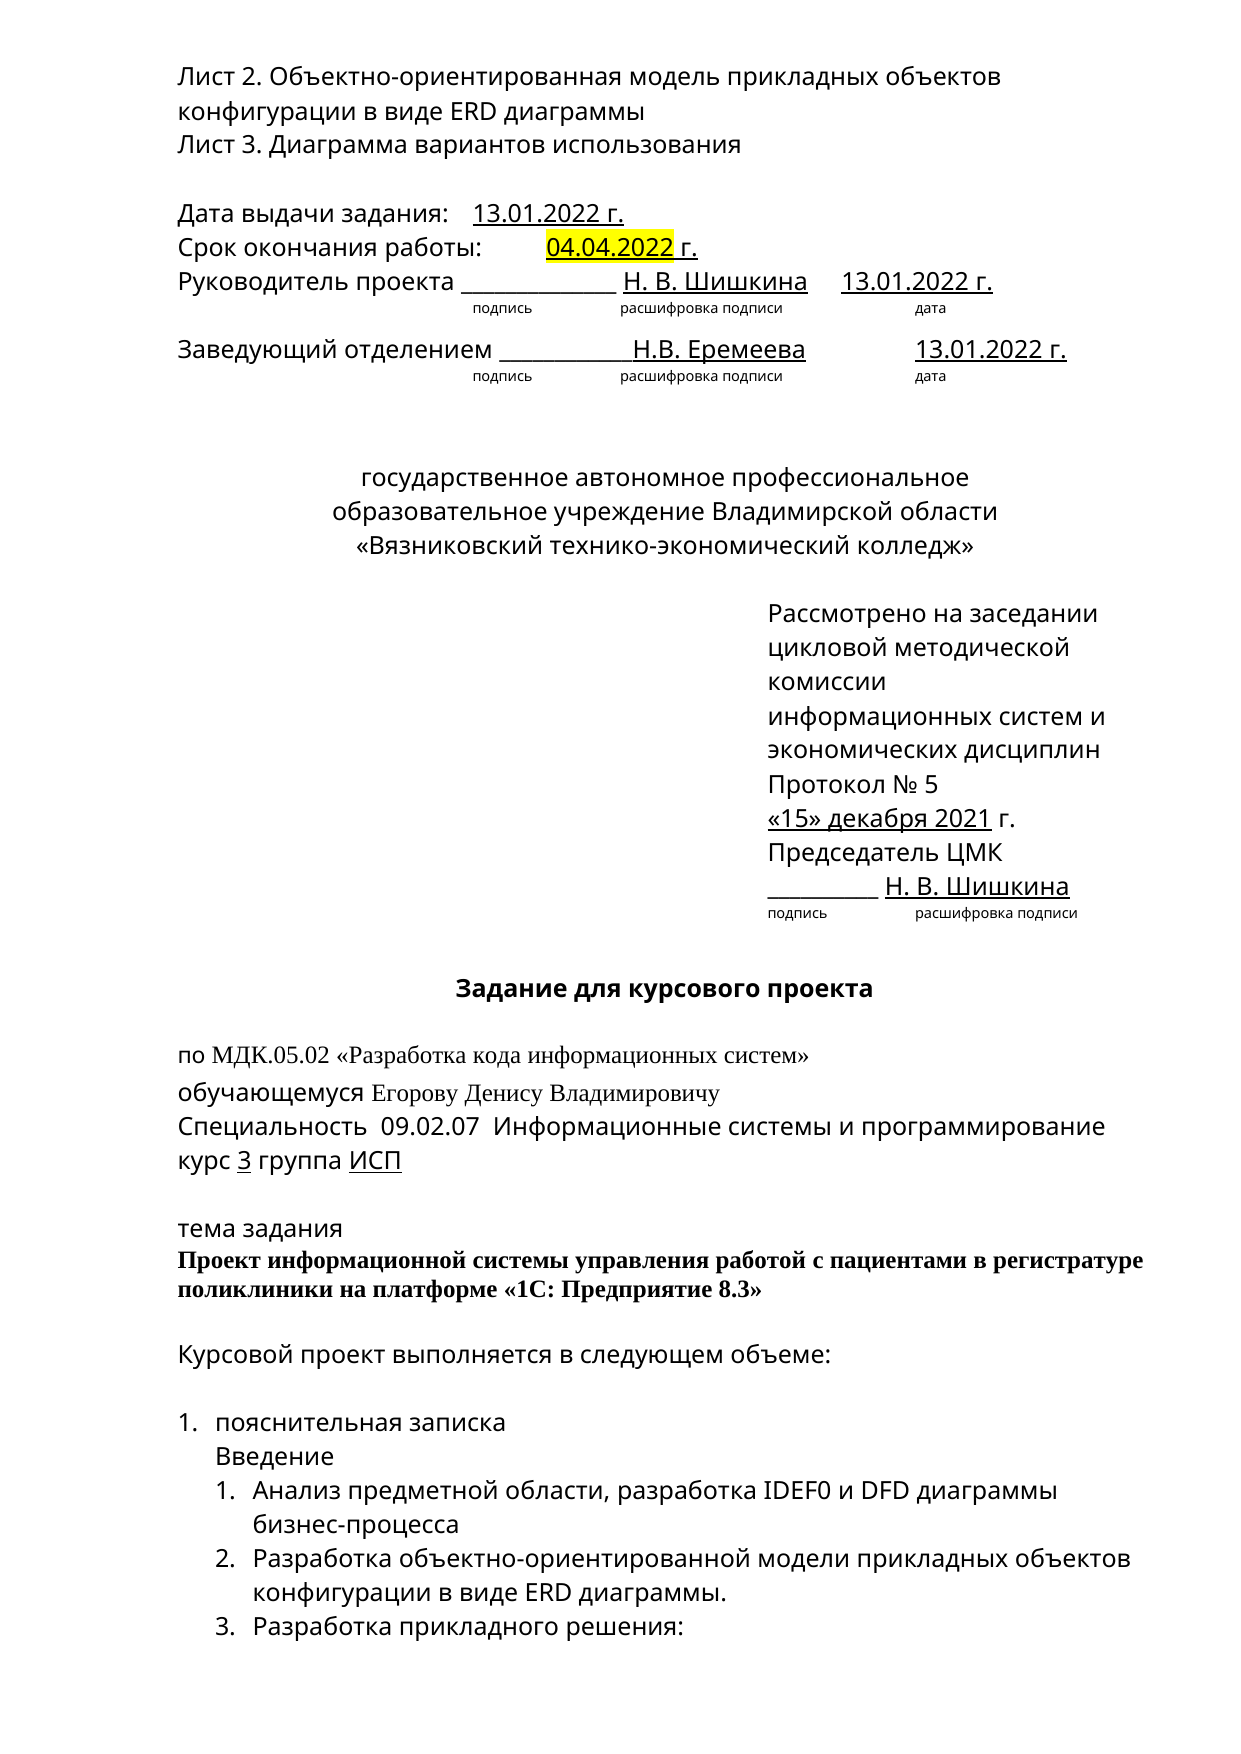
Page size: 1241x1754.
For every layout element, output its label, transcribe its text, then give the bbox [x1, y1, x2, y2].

text «15» декабря 2021 г. [767, 800, 1152, 834]
text Протокол № 5 [767, 766, 1152, 800]
list Анализ предметной области, разработка IDEF0 и DFD диаграммы бизнес-процесса [215, 1473, 1152, 1541]
text Курсовой проект выполняется в следующем объеме: [177, 1337, 1152, 1371]
list пояснительная записка [177, 1405, 1152, 1439]
text Введение [215, 1439, 1152, 1473]
text Лист 3. Диаграмма вариантов использования [177, 127, 1152, 161]
text подпись расшифровка подписи дата [398, 366, 1152, 400]
text государственное автономное профессиональное образовательное учреждение Владимирской области «Вязниковский технико-экономический колледж» [179, 460, 1152, 562]
text Проект информационной системы управления работой с пациентами в регистратуре поликлиники на платформе «1С: Предприятие 8.3» [177, 1245, 1152, 1302]
text Срок окончания работы: 04.04.2022 г. [177, 229, 546, 263]
text подпись расшифровка подписи дата [398, 297, 1152, 332]
text Специальность 09.02.07 Информационные системы и программирование курс 3 группа ИСП [177, 1109, 1152, 1177]
text Лист 2. Объектно-ориентированная модель прикладных объектов конфигурации в виде ERD диаграммы [177, 59, 1152, 127]
text Дата выдачи задания: 13.01.2022 г. [177, 195, 1152, 229]
list Разработка прикладного решения: [215, 1609, 1152, 1643]
list Разработка объектно-ориентированной модели прикладных объектов конфигурации в виде ERD диаграммы. [215, 1541, 1152, 1609]
text Рассмотрено на заседании [767, 596, 1152, 630]
text Заведующий отделением ____________Н.В. Еремеева 13.01.2022 г. [177, 332, 1152, 366]
text информационных систем и экономических дисциплин [767, 698, 1152, 766]
text Срок окончания работы: 04.04.2022 г. [674, 229, 1152, 263]
text подпись расшифровка подписи [767, 902, 1152, 937]
text __________ Н. В. Шишкина [767, 868, 1152, 902]
text по МДК.05.02 «Разработка кода информационных систем» [177, 1039, 1152, 1070]
text цикловой методической комиссии [767, 630, 1152, 698]
text Председатель ЦМК [767, 834, 1152, 868]
text Задание для курсового проекта [177, 971, 1152, 1005]
text тема задания [177, 1211, 1152, 1245]
text Руководитель проекта ______________ Н. В. Шишкина 13.01.2022 г. [177, 263, 1152, 297]
text обучающемуся Егорову Денису Владимировичу [177, 1075, 1152, 1109]
